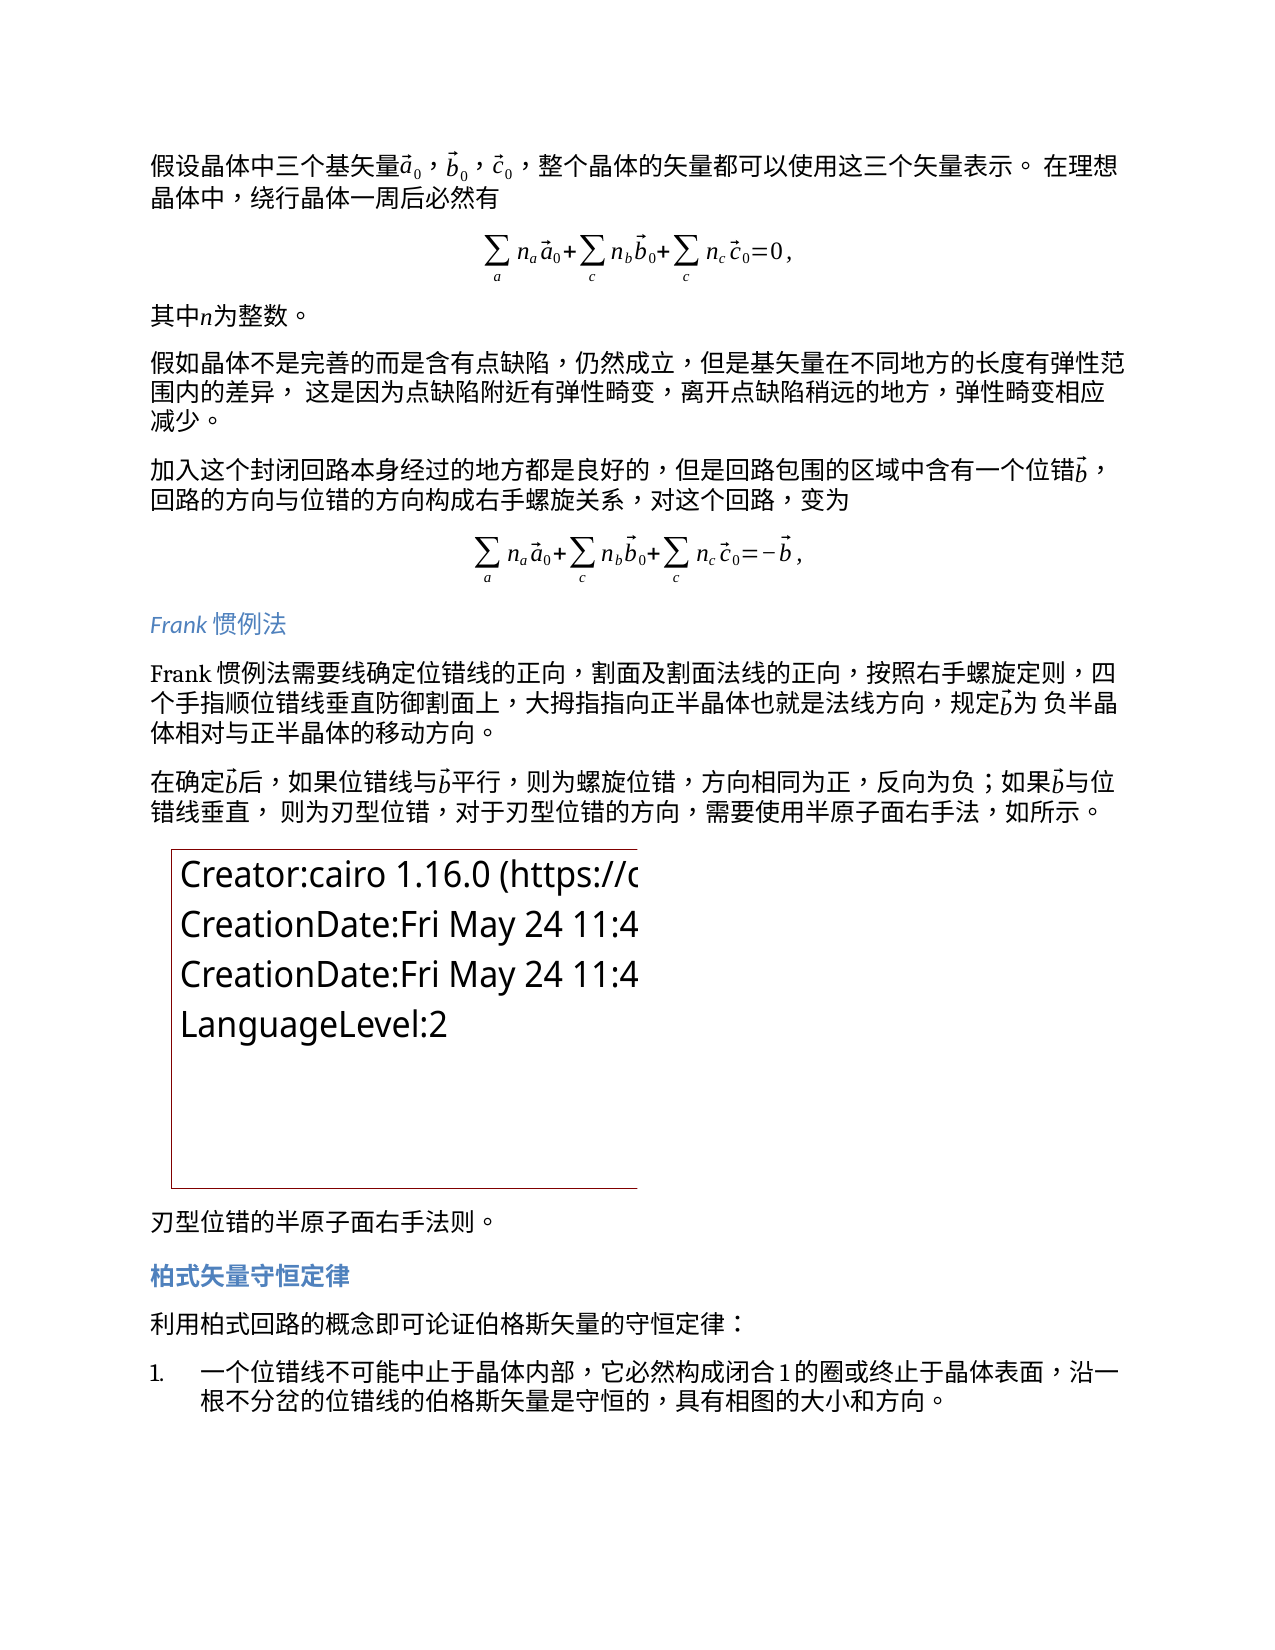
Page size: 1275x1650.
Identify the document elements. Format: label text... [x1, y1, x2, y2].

list 一个位错线不可能中止于晶体内部，它必然构成闭合1的圈或终止于晶体表面，沿一根不分岔的位错线的伯格斯矢量是守恒的，具有相图的大小和方向。 [150, 1359, 1125, 1416]
text 加入这个封闭回路本身经过的地方都是良好的，但是回路包围的区域中含有一个位错，回路的方向与位错的方向构成右手螺旋关系，对这个回路，变为 [150, 455, 1125, 516]
subtitle Frank惯例法 [150, 607, 1125, 641]
text 刃型位错的半原子面右手法则。 [150, 1209, 1125, 1238]
text 在确定后，如果位错线与平行，则为螺旋位错，方向相同为正，反向为负；如果与位错线垂直， 则为刃型位错，对于刃型位错的方向，需要使用半原子面右手法，如所示。 [150, 767, 1125, 828]
subtitle 柏式矢量守恒定律 [150, 1258, 1125, 1293]
text 假如晶体不是完善的而是含有点缺陷，仍然成立，但是基矢量在不同地方的长度有弹性范围内的差异， 这是因为点缺陷附近有弹性畸变，离开点缺陷稍远的地方，弹性畸变相应减少。 [150, 350, 1125, 437]
text Frank惯例法需要线确定位错线的正向，割面及割面法线的正向，按照右手螺旋定则，四个手指顺位错线垂直防御割面上，大拇指指向正半晶体也就是法线方向，规定为 负半晶体相对与正半晶体的移动方向。 [150, 659, 1125, 749]
text 假设晶体中三个基矢量，，，整个晶体的矢量都可以使用这三个矢量表示。 在理想晶体中，绕行晶体一周后必然有 [150, 150, 1125, 214]
text 其中为整数。 [150, 303, 1125, 332]
text 利用柏式回路的概念即可论证伯格斯矢量的守恒定律： [150, 1311, 1125, 1340]
